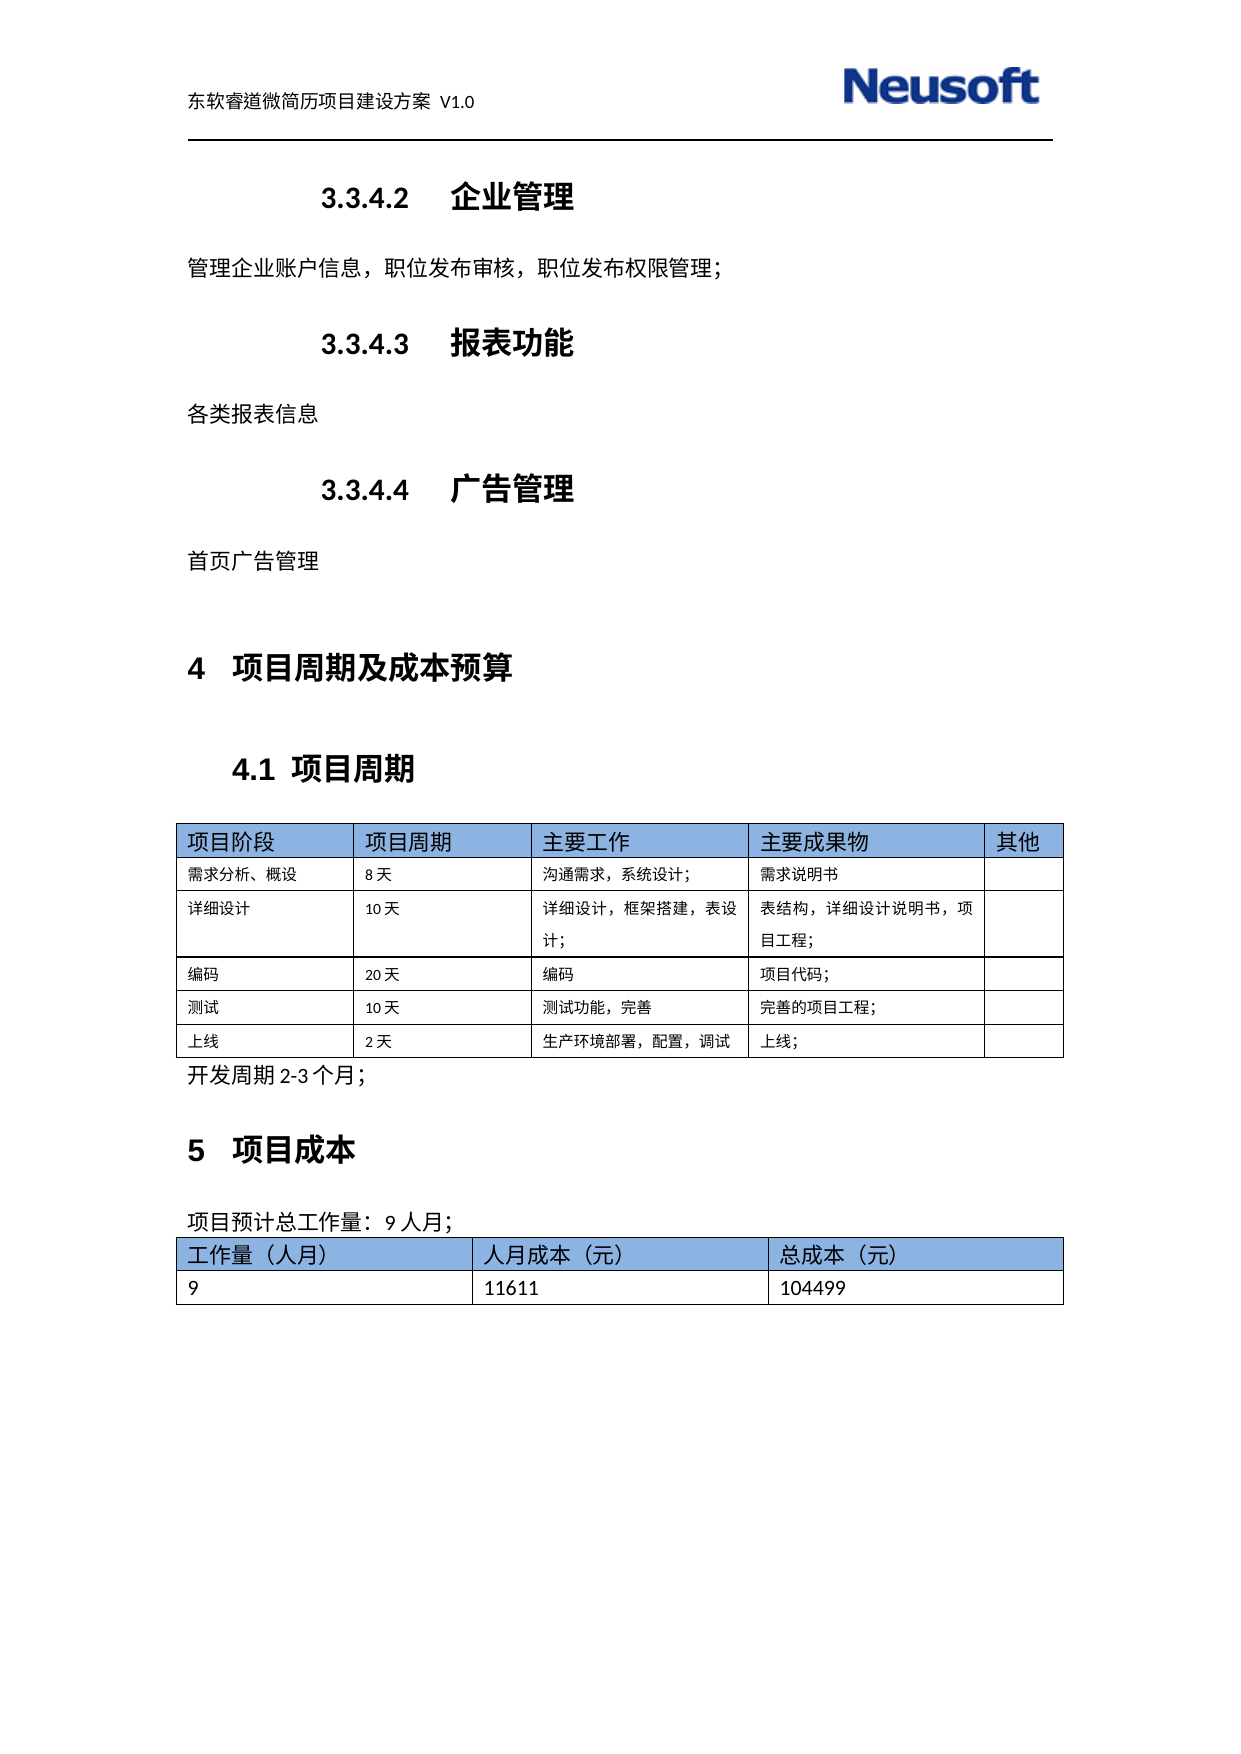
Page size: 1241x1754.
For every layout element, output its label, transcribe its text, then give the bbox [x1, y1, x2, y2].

table_cell [985, 991, 1063, 1023]
table_cell [985, 958, 1063, 990]
table_cell 测试 [177, 991, 353, 1023]
table_cell 生产环境部署，配置，调试 [532, 1025, 748, 1057]
text 各类报表信息 [187, 397, 1053, 429]
table_cell [985, 891, 1063, 956]
table_cell 详细设计，框架搭建，表设计； [532, 891, 748, 956]
text 首页广告管理 [187, 543, 1053, 576]
table_cell 上线； [749, 1025, 984, 1057]
table_header 工作量（人月） [177, 1238, 472, 1270]
subtitle 企业管理 [320, 162, 1053, 227]
table_cell 上线 [177, 1025, 353, 1057]
table_header 主要成果物 [749, 824, 984, 857]
table_cell 2天 [354, 1025, 531, 1057]
table_header 主要工作 [532, 824, 748, 857]
table_header 项目阶段 [177, 824, 353, 857]
table_cell [985, 858, 1063, 890]
table_header 其他 [985, 824, 1063, 857]
table_cell 测试功能，完善 [532, 991, 748, 1023]
table_cell 项目代码； [749, 958, 984, 990]
table_cell 需求分析、概设 [177, 858, 353, 890]
table_cell 完善的项目工程； [749, 991, 984, 1023]
table_cell [985, 1025, 1063, 1057]
subtitle 项目周期 [232, 734, 1053, 799]
picture [843, 67, 1041, 104]
subtitle 项目成本 [187, 1116, 1053, 1181]
text 项目预计总工作量：9人月； [187, 1204, 1053, 1237]
table_cell 11611 [473, 1271, 768, 1304]
table_header 项目周期 [354, 824, 531, 857]
table_cell 沟通需求，系统设计； [532, 858, 748, 890]
table_cell 编码 [177, 958, 353, 990]
table_cell 表结构，详细设计说明书，项目工程； [749, 891, 984, 956]
table_cell 编码 [532, 958, 748, 990]
subtitle 报表功能 [320, 308, 1053, 373]
table_cell 10天 [354, 891, 531, 956]
text 管理企业账户信息，职位发布审核，职位发布权限管理； [187, 251, 1053, 283]
table_cell 10天 [354, 991, 531, 1023]
table_cell 详细设计 [177, 891, 353, 956]
table_cell 20天 [354, 958, 531, 990]
table_cell 需求说明书 [749, 858, 984, 890]
text 开发周期2-3个月； [187, 1058, 1053, 1091]
table_header 总成本（元） [769, 1238, 1063, 1270]
table_cell 9 [177, 1271, 472, 1304]
table_cell 8天 [354, 858, 531, 890]
table_header 人月成本（元） [473, 1238, 768, 1270]
table_cell 104499 [769, 1271, 1063, 1304]
subtitle 项目周期及成本预算 [187, 633, 1053, 698]
subtitle 广告管理 [320, 454, 1053, 519]
